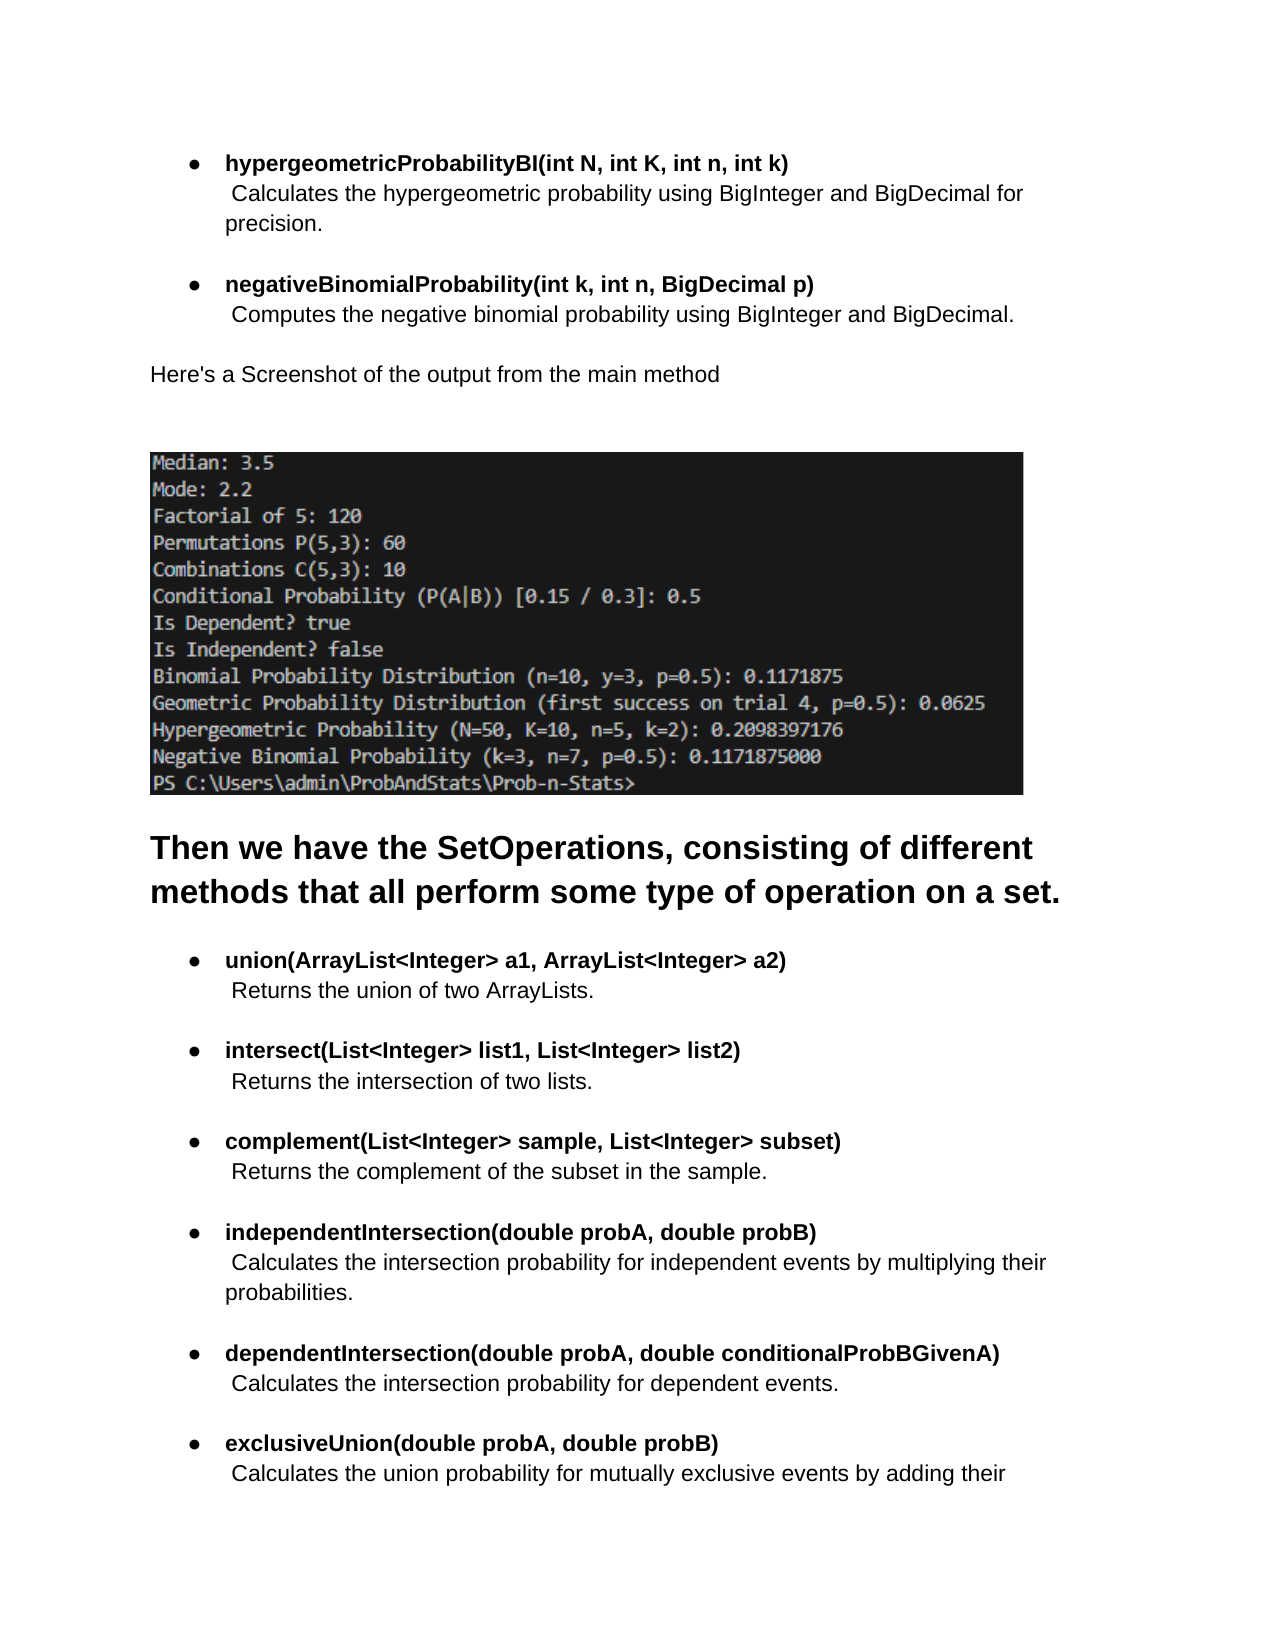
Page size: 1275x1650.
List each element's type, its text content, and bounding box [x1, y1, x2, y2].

list complement(List<Integer> sample, List<Integer> subset) Returns the complement of the subset in the sample. [187, 1128, 1125, 1215]
text Then we have the SetOperations, consisting of different methods that all perform some type of operation on a set. [150, 828, 1125, 911]
picture [150, 452, 1024, 795]
text Here's a Screenshot of the output from the main method [150, 361, 1125, 388]
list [187, 1430, 1125, 1487]
list intersect(List<Integer> list1, List<Integer> list2) Returns the intersection of two lists. [187, 1037, 1125, 1124]
list hypergeometricProbabilityBI(int N, int K, int n, int k) Calculates the hypergeometric probability using BigInteger and BigDecimal for precision. [187, 150, 1125, 267]
list dependentIntersection(double probA, double conditionalProbBGivenA) Calculates the intersection probability for dependent events. [187, 1339, 1125, 1426]
list independentIntersection(double probA, double probB) Calculates the intersection probability for independent events by multiplying their probabilities. [187, 1219, 1125, 1336]
list negativeBinomialProbability(int k, int n, BigDecimal p) Computes the negative binomial probability using BigInteger and BigDecimal. [187, 271, 1125, 327]
list union(ArrayList<Integer> a1, ArrayList<Integer> a2) Returns the union of two ArrayLists. [187, 947, 1125, 1034]
